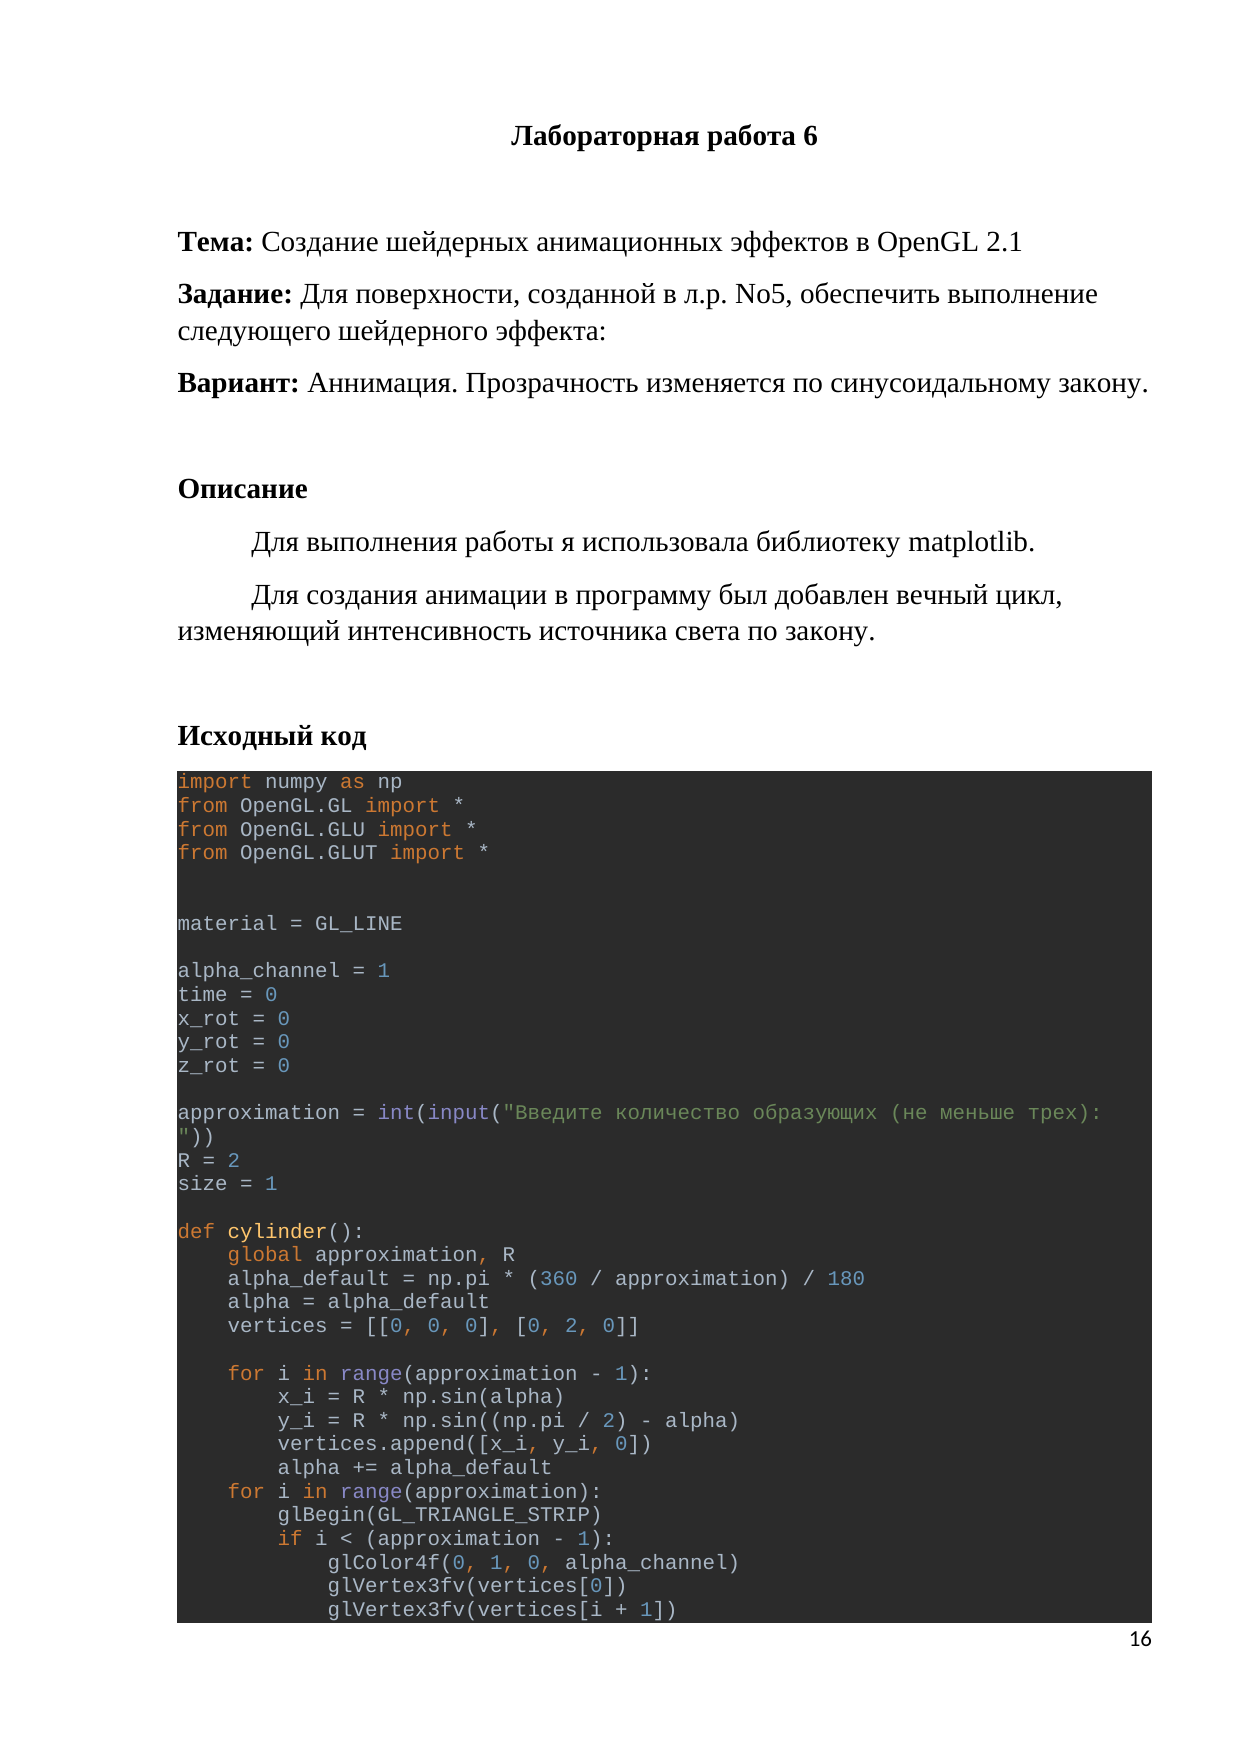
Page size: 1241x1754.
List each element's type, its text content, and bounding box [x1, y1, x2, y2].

text Для создания анимации в программу был добавлен вечный цикл, изменяющий интенсивность источника света по закону. [177, 577, 1152, 646]
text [177, 771, 1152, 1623]
text Задание: Для поверхности, созданной в л.р. No5, обеспечить выполнение следующего шейдерного эффекта: [177, 277, 1152, 346]
text Описание [177, 471, 1152, 505]
text Вариант: Аннимация. Прозрачность изменяется по синусоидальному закону. [177, 366, 1152, 399]
text Исходный код [177, 718, 1152, 752]
text Тема: Создание шейдерных анимационных эффектов в OpenGL 2.1 [177, 224, 1152, 257]
text Для выполнения работы я использовала библиотеку matplotlib. [177, 524, 1152, 557]
text Лабораторная работа 6 [177, 118, 1152, 152]
